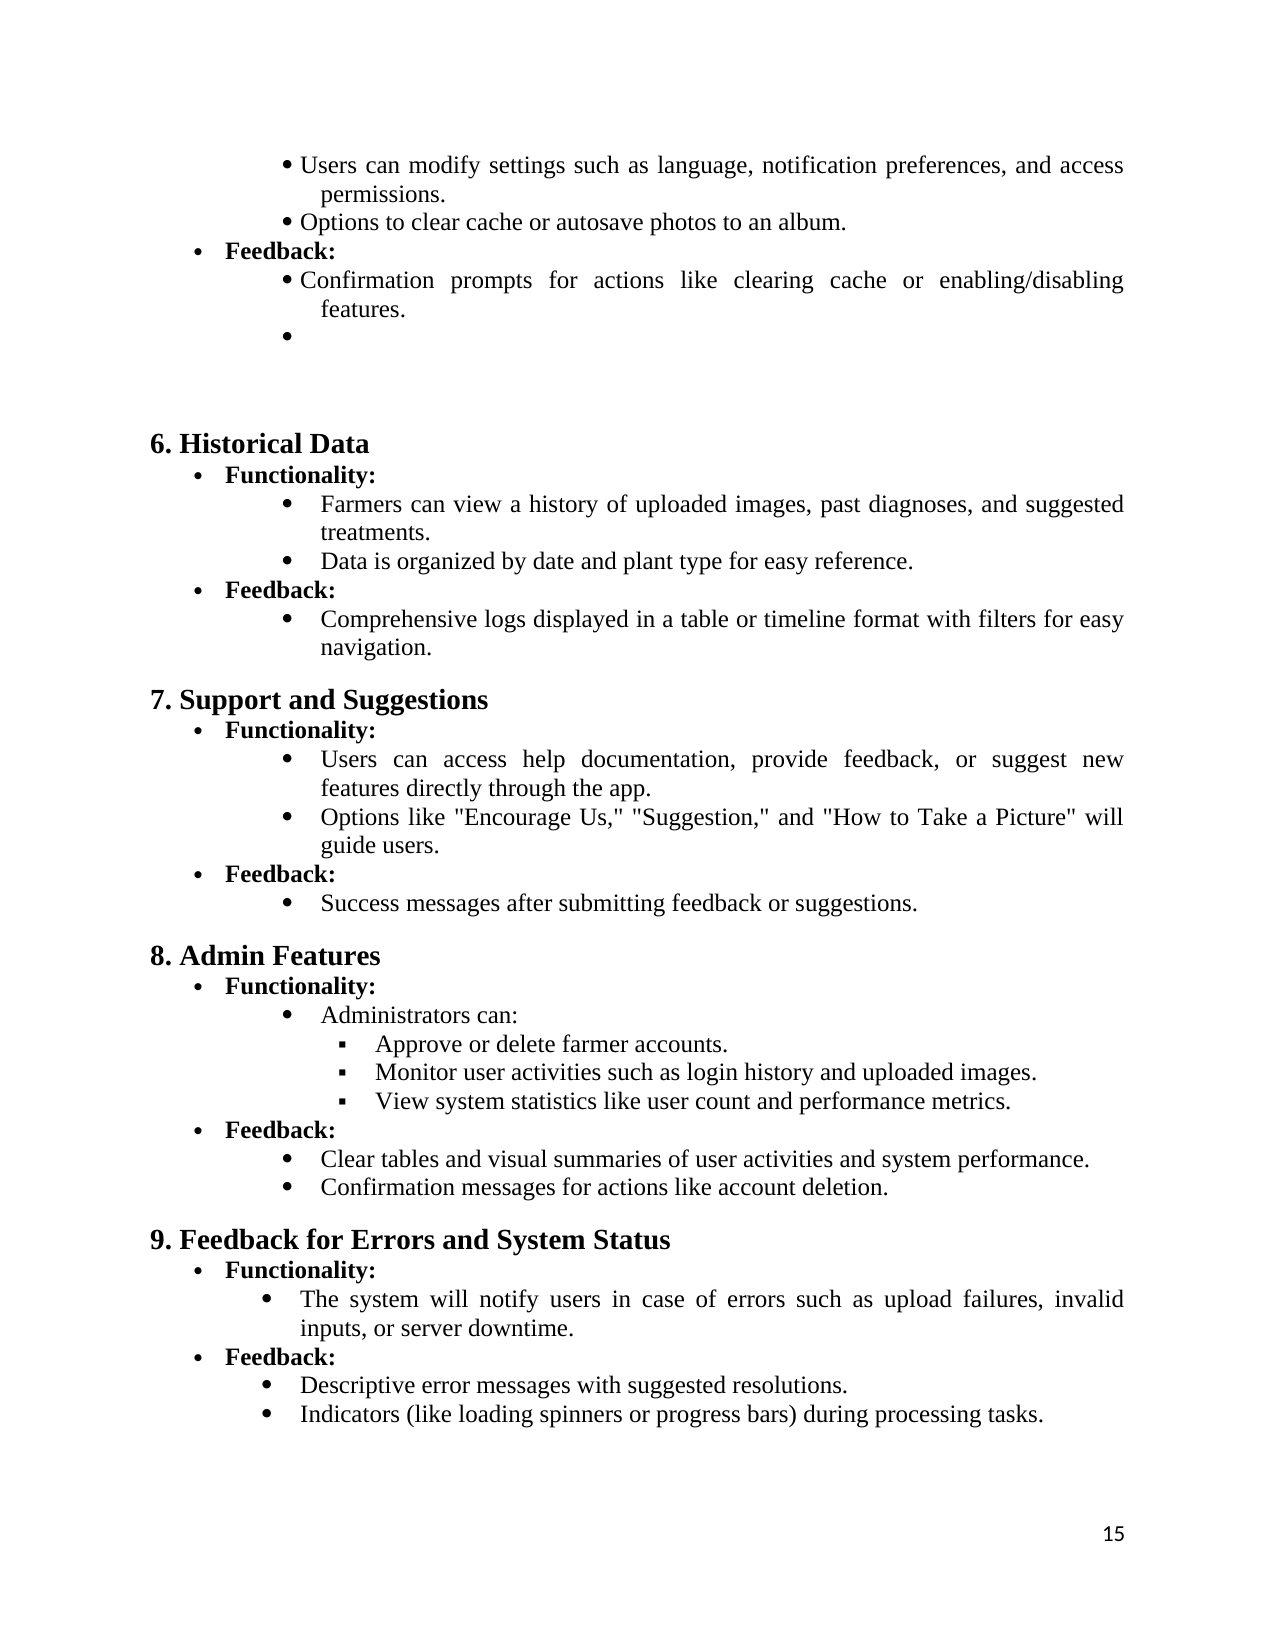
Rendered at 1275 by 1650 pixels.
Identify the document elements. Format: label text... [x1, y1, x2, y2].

list Functionality: [194, 460, 1125, 489]
list Options to clear cache or autosave photos to an album. [283, 207, 1125, 236]
list Functionality: [194, 716, 1125, 744]
list Descriptive error messages with suggested resolutions. [262, 1371, 1125, 1399]
list Confirmation prompts for actions like clearing cache or enabling/disabling features. [283, 265, 1125, 322]
subtitle 9. Feedback for Errors and System Status [150, 1222, 1125, 1256]
list Functionality: [194, 1256, 1125, 1284]
list Comprehensive logs displayed in a table or timeline format with filters for easy navigation. [283, 604, 1125, 661]
list Functionality: [194, 971, 1125, 1000]
list View system statistics like user count and performance metrics. [337, 1086, 1125, 1115]
list Administrators can: [283, 1000, 1125, 1029]
subtitle 6. Historical Data [150, 426, 1125, 460]
list Feedback: [194, 575, 1125, 604]
list Users can access help documentation, provide feedback, or suggest new features directly through the app. [283, 744, 1125, 802]
list Success messages after submitting feedback or suggestions. [283, 888, 1125, 917]
list Feedback: [194, 859, 1125, 888]
subtitle 8. Admin Features [150, 938, 1125, 971]
list Feedback: [194, 1342, 1125, 1371]
list Indicators (like loading spinners or progress bars) during processing tasks. [262, 1399, 1125, 1428]
list Farmers can view a history of uploaded images, past diagnoses, and suggested treatments. [283, 489, 1125, 546]
list The system will notify users in case of errors such as upload failures, invalid inputs, or server downtime. [262, 1284, 1125, 1342]
list Confirmation messages for actions like account deletion. [283, 1172, 1125, 1201]
list Options like "Encourage Us," "Suggestion," and "How to Take a Picture" will guide users. [283, 802, 1125, 859]
list Feedback: [194, 236, 1125, 265]
list Feedback: [194, 1115, 1125, 1144]
list Users can modify settings such as language, notification preferences, and access permissions. [283, 150, 1125, 207]
list Clear tables and visual summaries of user activities and system performance. [283, 1144, 1125, 1172]
list Monitor user activities such as login history and uploaded images. [337, 1057, 1125, 1086]
subtitle 7. Support and Suggestions [150, 682, 1125, 716]
list Data is organized by date and plant type for easy reference. [283, 546, 1125, 575]
list Approve or delete farmer accounts. [337, 1029, 1125, 1057]
